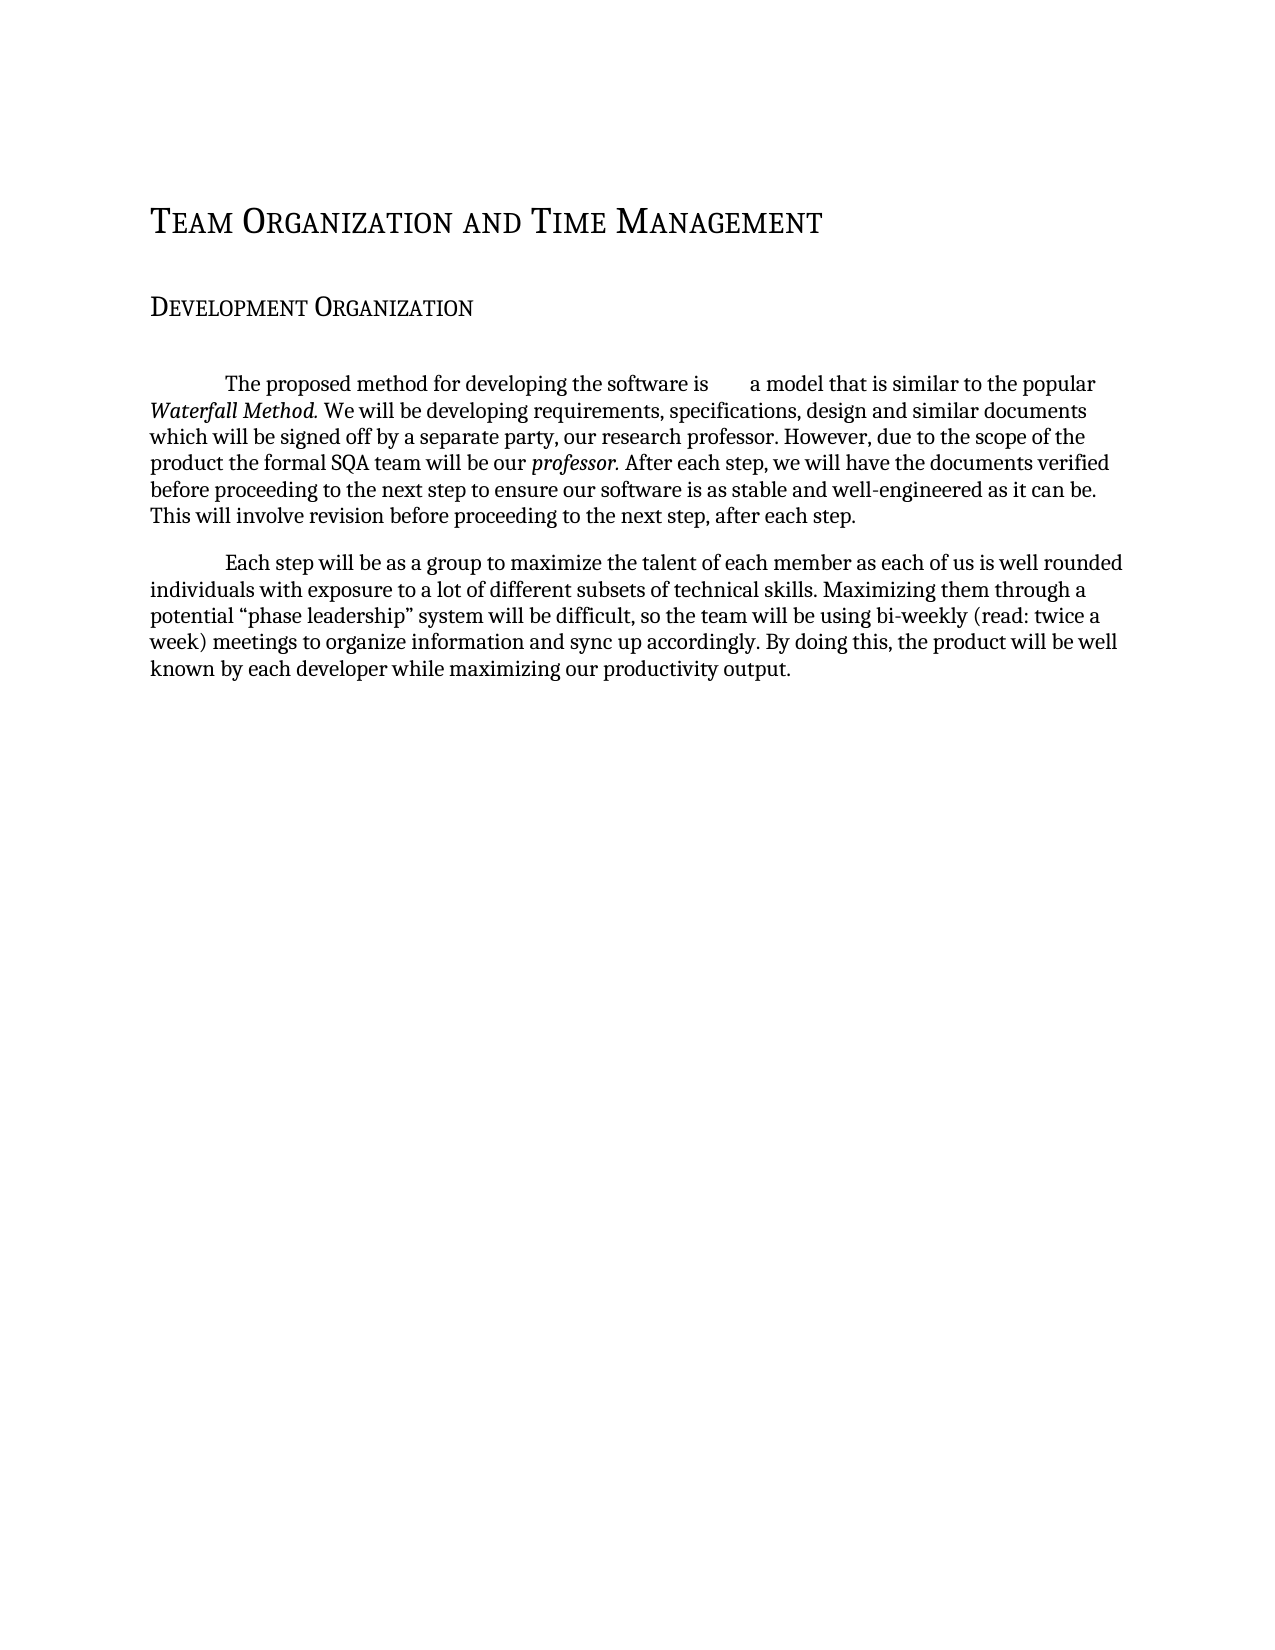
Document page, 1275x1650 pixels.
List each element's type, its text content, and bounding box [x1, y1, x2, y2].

text The proposed method for developing the software is a model that is similar to the popular Waterfall Method. We will be developing requirements, specifications, design and similar documents which will be signed off by a separate party, our research professor. However, due to the scope of the product the formal SQA team will be our professor. After each step, we will have the documents verified before proceeding to the next step to ensure our software is as stable and well-engineered as it can be. This will involve revision before proceeding to the next step, after each step. [150, 371, 1125, 529]
subtitle Team Organization and Time Management [150, 200, 1125, 243]
text Each step will be as a group to maximize the talent of each member as each of us is well rounded individuals with exposure to a lot of different subsets of technical skills. Maximizing them through a potential “phase leadership” system will be difficult, so the team will be using bi-weekly (read: twice a week) meetings to organize information and sync up accordingly. By doing this, the product will be well known by each developer while maximizing our productivity output. [150, 550, 1125, 682]
subtitle Development Organization [150, 290, 1125, 324]
